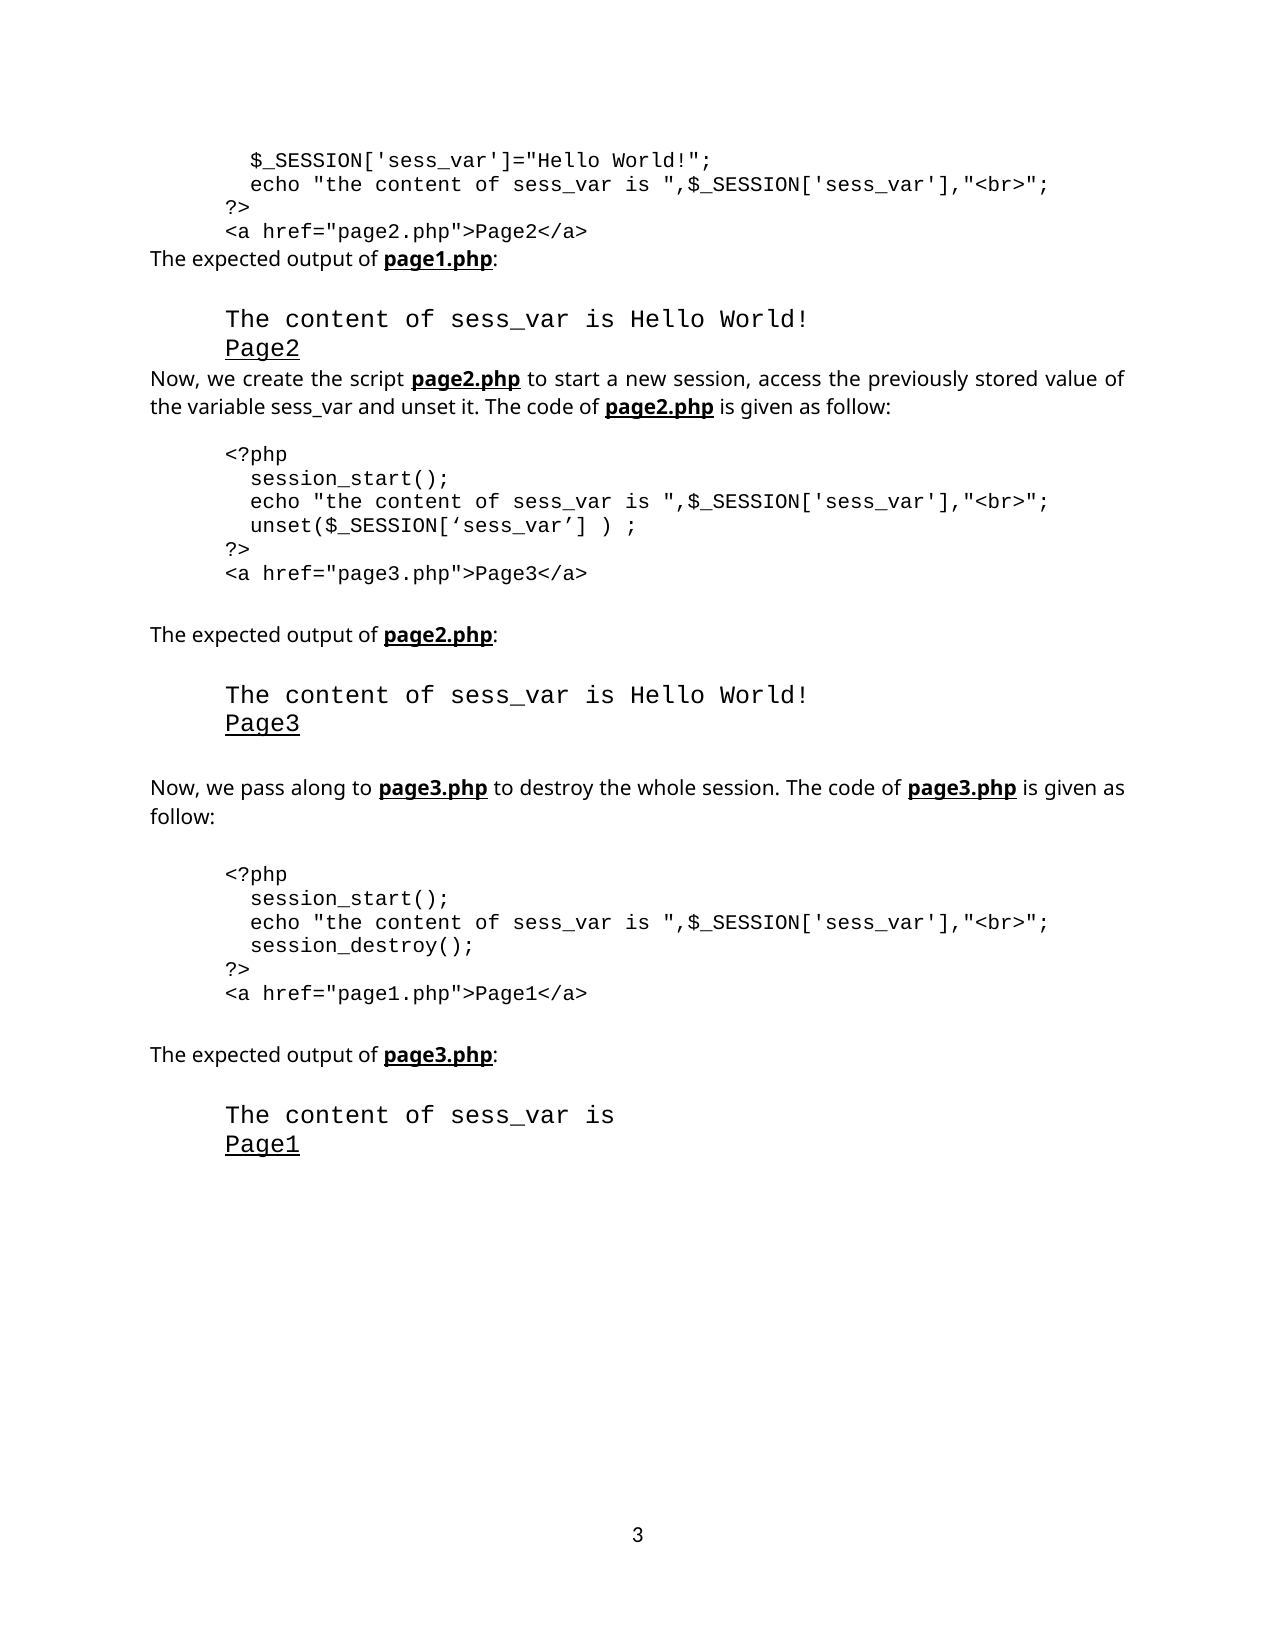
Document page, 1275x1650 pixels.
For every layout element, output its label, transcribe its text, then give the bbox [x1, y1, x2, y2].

text The content of sess_var is [150, 1103, 1125, 1131]
text Page2 [150, 335, 1125, 364]
text ?> [225, 539, 1125, 562]
text Page3 [150, 711, 1125, 739]
text The content of sess_var is Hello World! [150, 683, 1125, 711]
text The expected output of page3.php: [150, 1040, 1125, 1069]
text session_destroy(); [225, 935, 1125, 959]
text echo "the content of sess_var is ",$_SESSION['sess_var'],"<br>"; [225, 912, 1125, 935]
text Now, we pass along to page3.php to destroy the whole session. The code of page3.php is given as follow: [150, 773, 1125, 830]
text session_start(); [225, 888, 1125, 912]
text echo "the content of sess_var is ",$_SESSION['sess_var'],"<br>"; [225, 174, 1125, 197]
text <?php [225, 864, 1125, 888]
text <a href="page2.php">Page2</a> [225, 221, 1125, 244]
text <a href="page1.php">Page1</a> [225, 983, 1125, 1006]
text echo "the content of sess_var is ",$_SESSION['sess_var'],"<br>"; [225, 492, 1125, 515]
text Page1 [150, 1131, 1125, 1159]
text ?> [225, 197, 1125, 221]
text session_start(); [225, 468, 1125, 492]
text The expected output of page1.php: [150, 244, 1125, 273]
text unset($_SESSION[‘sess_var’] ) ; [225, 515, 1125, 539]
text $_SESSION['sess_var']="Hello World!"; [225, 150, 1125, 174]
text The expected output of page2.php: [150, 620, 1125, 649]
text <a href="page3.php">Page3</a> [225, 562, 1125, 586]
text <?php [225, 444, 1125, 468]
text ?> [225, 959, 1125, 983]
text The content of sess_var is Hello World! [150, 307, 1125, 335]
text Now, we create the script page2.php to start a new session, access the previously stored value of the variable sess_var and unset it. The code of page2.php is given as follow: [150, 364, 1125, 421]
